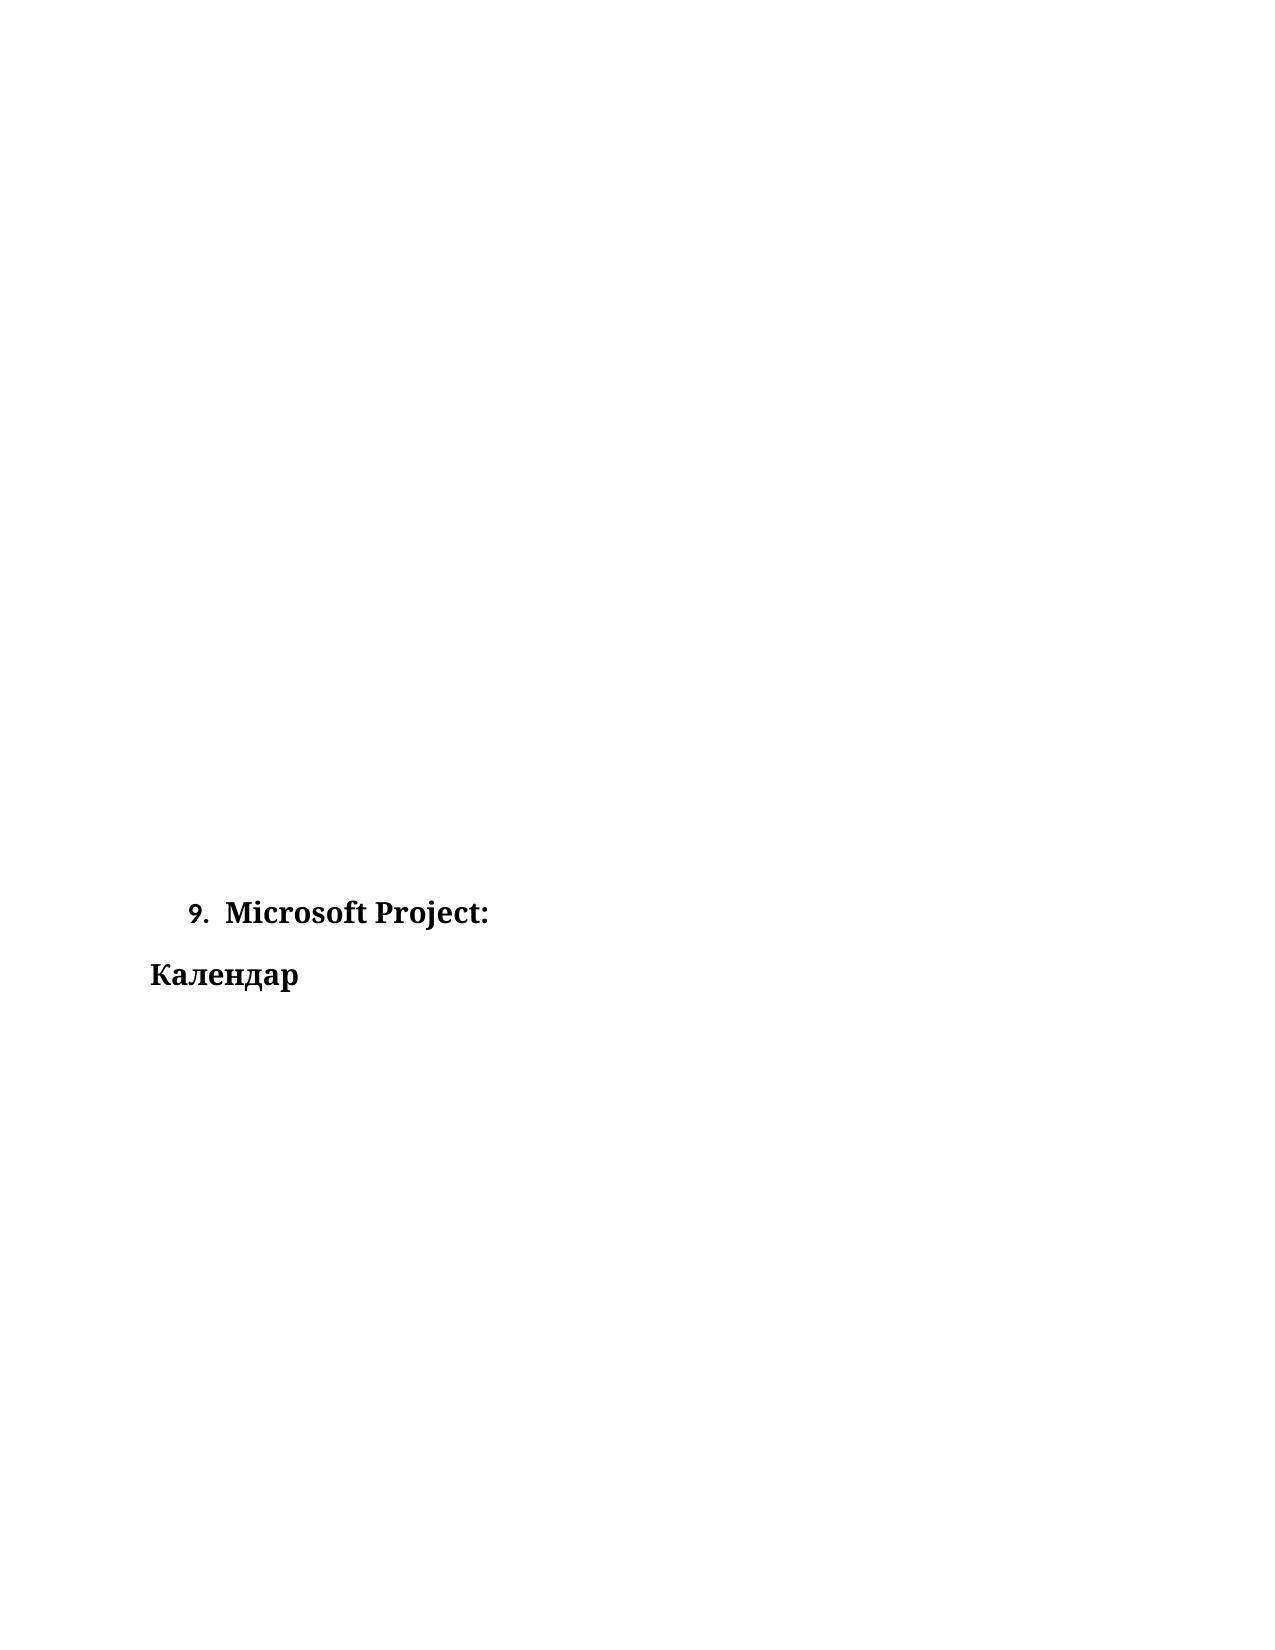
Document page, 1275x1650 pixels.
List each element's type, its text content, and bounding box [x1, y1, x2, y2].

text Календар [150, 954, 1125, 994]
list Microsoft Project: [187, 892, 1125, 932]
